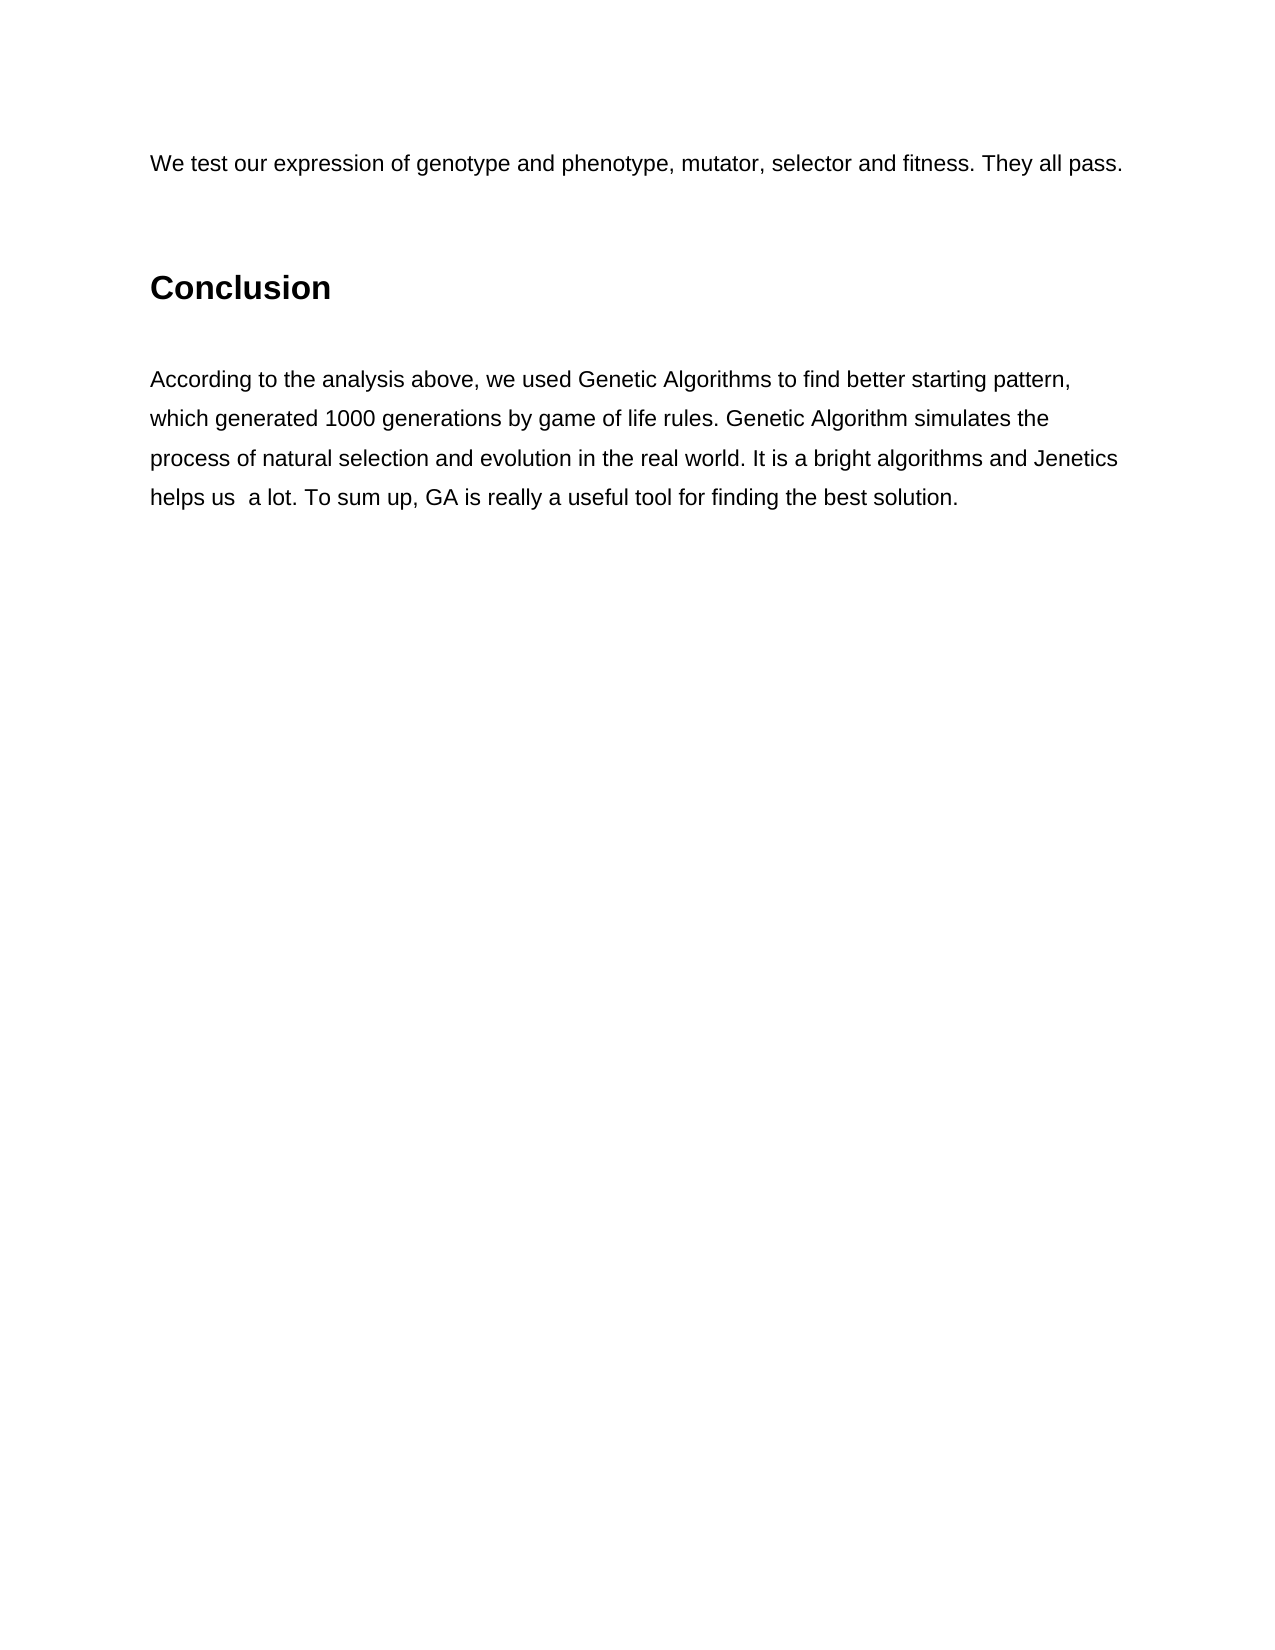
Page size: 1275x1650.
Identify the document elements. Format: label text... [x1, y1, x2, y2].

text We test our expression of genotype and phenotype, mutator, selector and fitness. They all pass. [150, 150, 1125, 176]
text Conclusion [150, 268, 1125, 307]
text According to the analysis above, we used Genetic Algorithms to find better starting pattern, which generated 1000 generations by game of life rules. Genetic Algorithm simulates the process of natural selection and evolution in the real world. It is a bright algorithms and Jenetics helps us a lot. To sum up, GA is really a useful tool for finding the best solution. [150, 366, 1125, 510]
